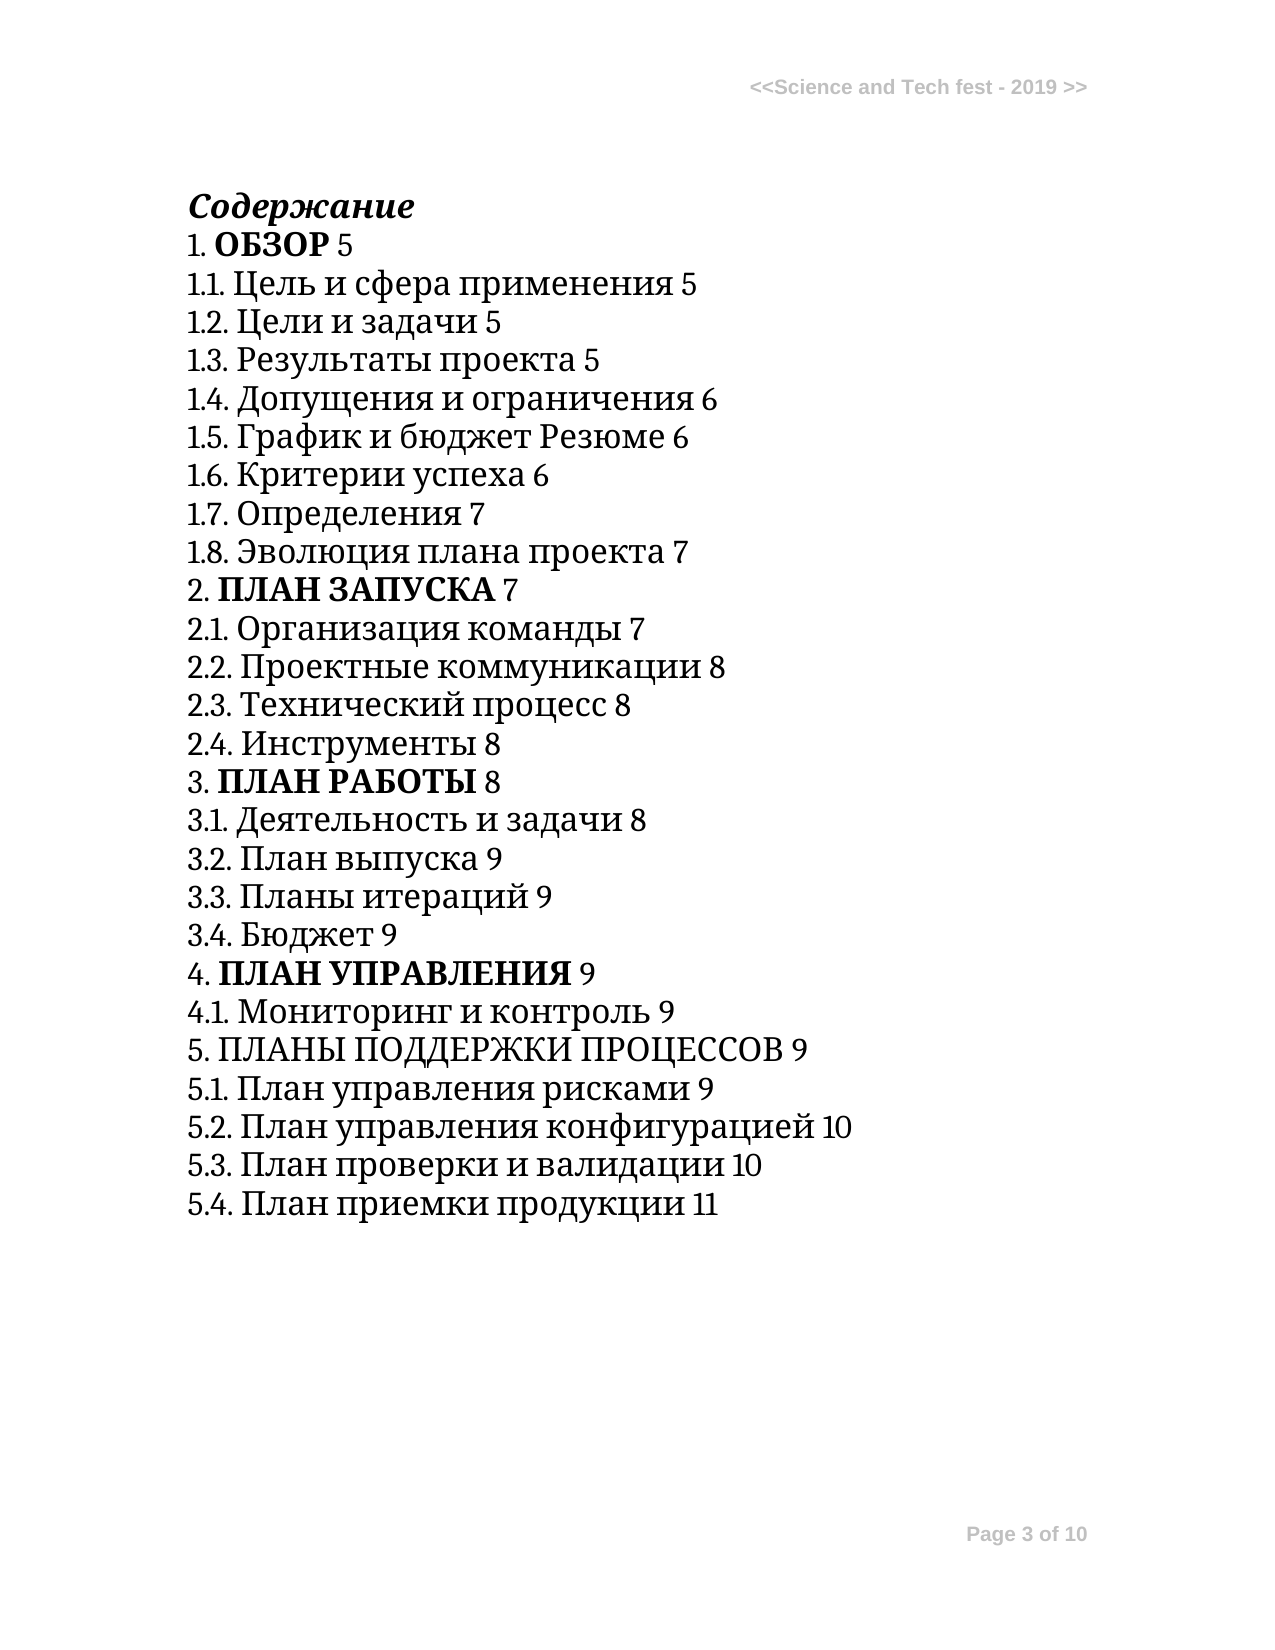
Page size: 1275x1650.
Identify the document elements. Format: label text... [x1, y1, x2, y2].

text 2.4. Инструменты 8 [187, 725, 1087, 763]
text 5.1. План управления рисками 9 [187, 1070, 1087, 1108]
text 3. ПЛАН РАБОТЫ 8 [187, 763, 1087, 802]
text 1.6. Критерии успеха 6 [187, 457, 1087, 495]
text 1.4. Допущения и ограничения 6 [187, 380, 1087, 418]
text 2. ПЛАН ЗАПУСКА 7 [187, 572, 1087, 610]
text 5.2. План управления конфигурацией 10 [187, 1108, 1087, 1147]
text 1.8. Эволюция плана проекта 7 [187, 533, 1087, 572]
text 2.2. Проектные коммуникации 8 [187, 648, 1087, 687]
text 1.7. Определения 7 [187, 495, 1087, 533]
text 3.1. Деятельность и задачи 8 [187, 802, 1087, 840]
text 5. ПЛАНЫ ПОДДЕРЖКИ ПРОЦЕССОВ 9 [187, 1032, 1087, 1070]
text 2.3. Технический процесс 8 [187, 687, 1087, 725]
text 2.1. Организация команды 7 [187, 610, 1087, 648]
text 1.2. Цели и задачи 5 [187, 303, 1087, 342]
text 1.1. Цель и сфера применения 5 [187, 265, 1087, 303]
text 3.2. План выпуска 9 [187, 840, 1087, 878]
text 3.3. Планы итераций 9 [187, 878, 1087, 917]
text Содержание [187, 188, 1087, 227]
text 5.4. План приемки продукции 11 [187, 1185, 1087, 1223]
text 1.3. Результаты проекта 5 [187, 342, 1087, 380]
text 4.1. Мониторинг и контроль 9 [187, 993, 1087, 1032]
text 5.3. План проверки и валидации 10 [187, 1147, 1087, 1185]
text 1.5. График и бюджет Резюме 6 [187, 418, 1087, 457]
text 3.4. Бюджет 9 [187, 917, 1087, 955]
text 1. ОБЗОР 5 [187, 227, 1087, 265]
text 4. ПЛАН УПРАВЛЕНИЯ 9 [187, 955, 1087, 993]
